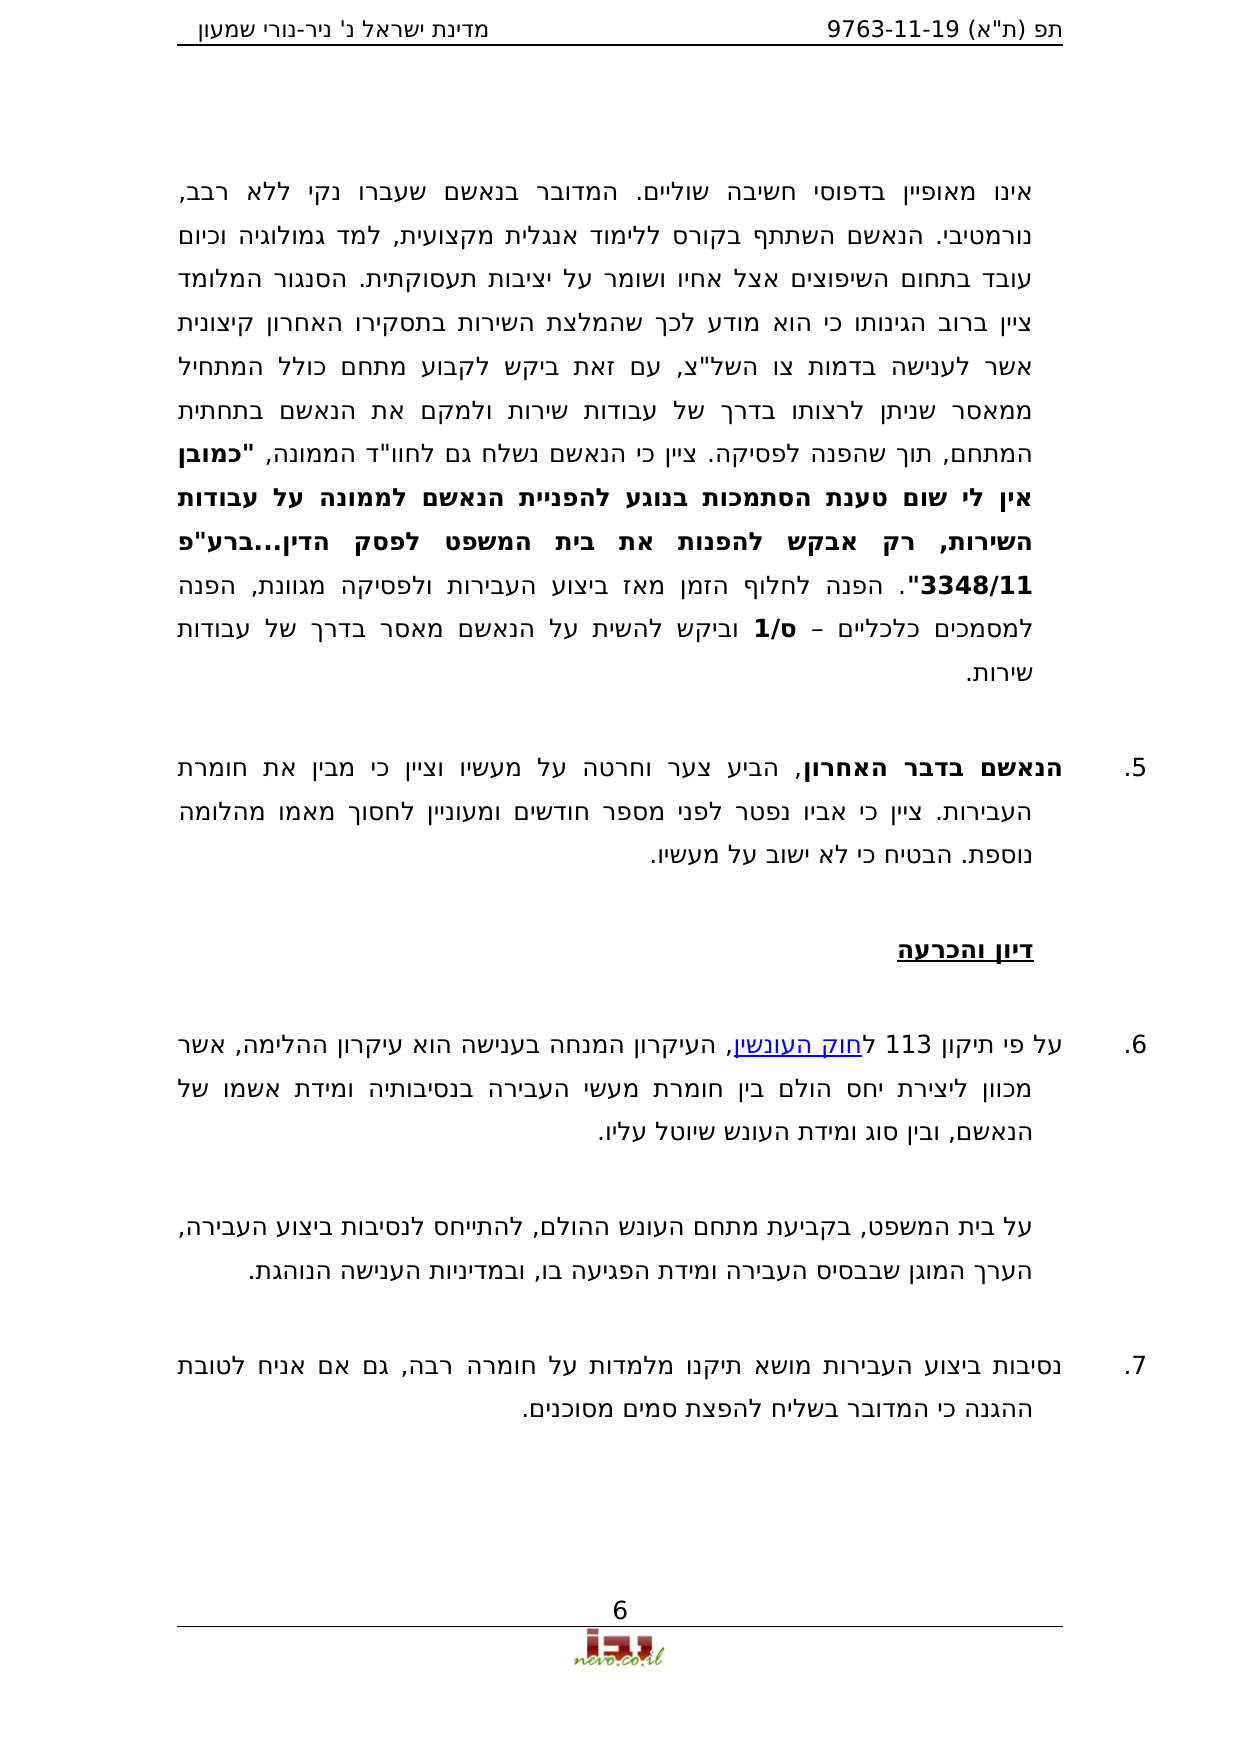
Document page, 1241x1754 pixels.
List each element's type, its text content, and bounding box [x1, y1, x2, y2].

text על בית המשפט, בקביעת מתחם העונש ההולם, להתייחס לנסיבות ביצוע העבירה, הערך המוגן שבבסיס העבירה ומידת הפגיעה בו, ובמדיניות הענישה הנוהגת. [177, 1212, 1033, 1285]
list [177, 177, 1138, 688]
list נסיבות ביצוע העבירות מושא תיקנו מלמדות על חומרה רבה, גם אם אניח לטובת ההגנה כי המדובר בשליח להפצת סמים מסוכנים. [177, 1351, 1123, 1424]
list הנאשם בדבר האחרון, הביע צער וחרטה על מעשיו וציין כי מבין את חומרת העבירות. ציין כי אביו נפטר לפני מספר חודשים ומעוניין לחסוך מאמו מהלומה נוספת. הבטיח כי לא ישוב על מעשיו. [177, 753, 1123, 869]
list על פי תיקון 113 לחוק העונשין, העיקרון המנחה בענישה הוא עיקרון ההלימה, אשר מכוון ליצירת יחס הולם בין חומרת מעשי העבירה בנסיבותיה ומידת אשמו של הנאשם, ובין סוג ומידת העונש שיוטל עליו. [177, 1030, 1123, 1147]
picture [574, 1628, 666, 1667]
text דיון והכרעה [177, 935, 1033, 964]
